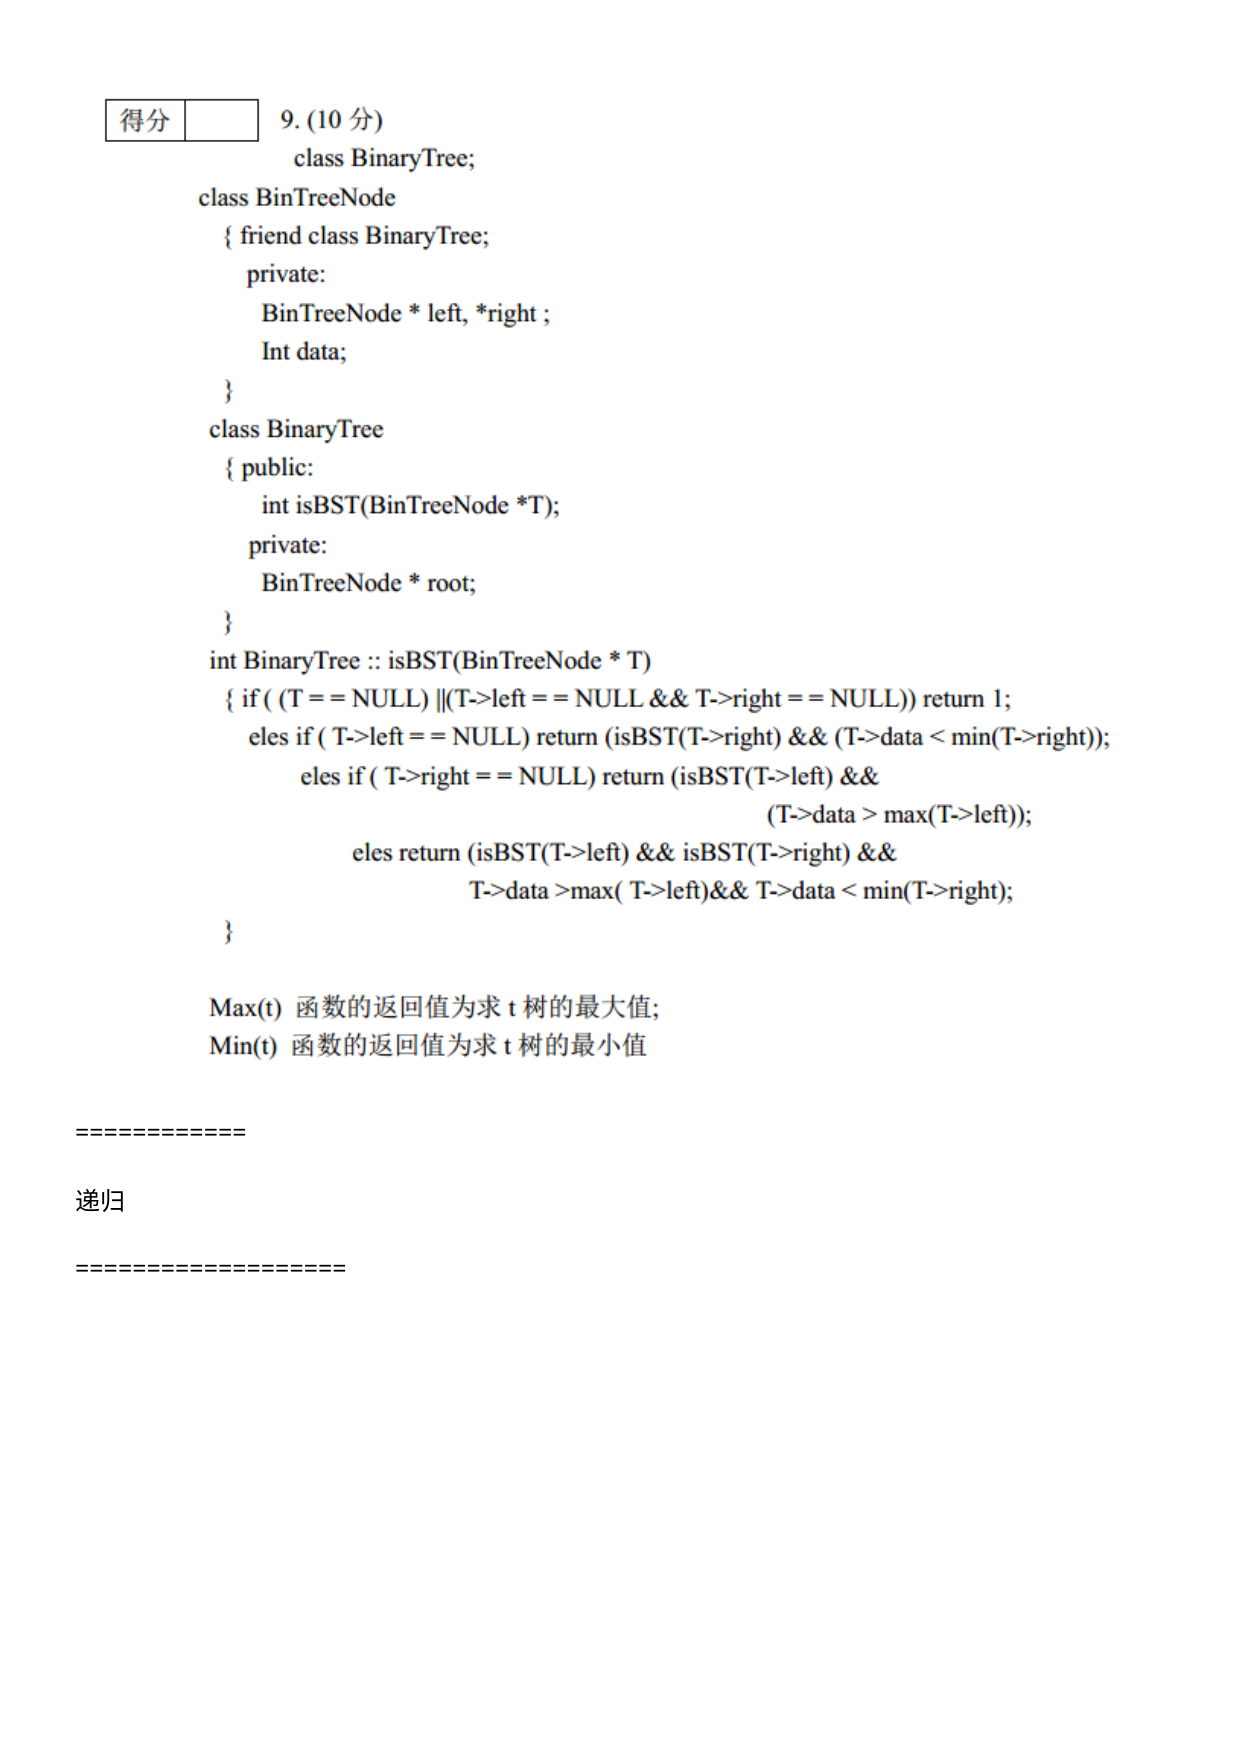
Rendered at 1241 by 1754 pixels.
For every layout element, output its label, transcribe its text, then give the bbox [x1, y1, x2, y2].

text =================== [75, 1233, 1165, 1301]
text ============ [75, 1098, 1165, 1166]
text 递归 [75, 1166, 1165, 1233]
picture [75, 78, 1166, 1065]
